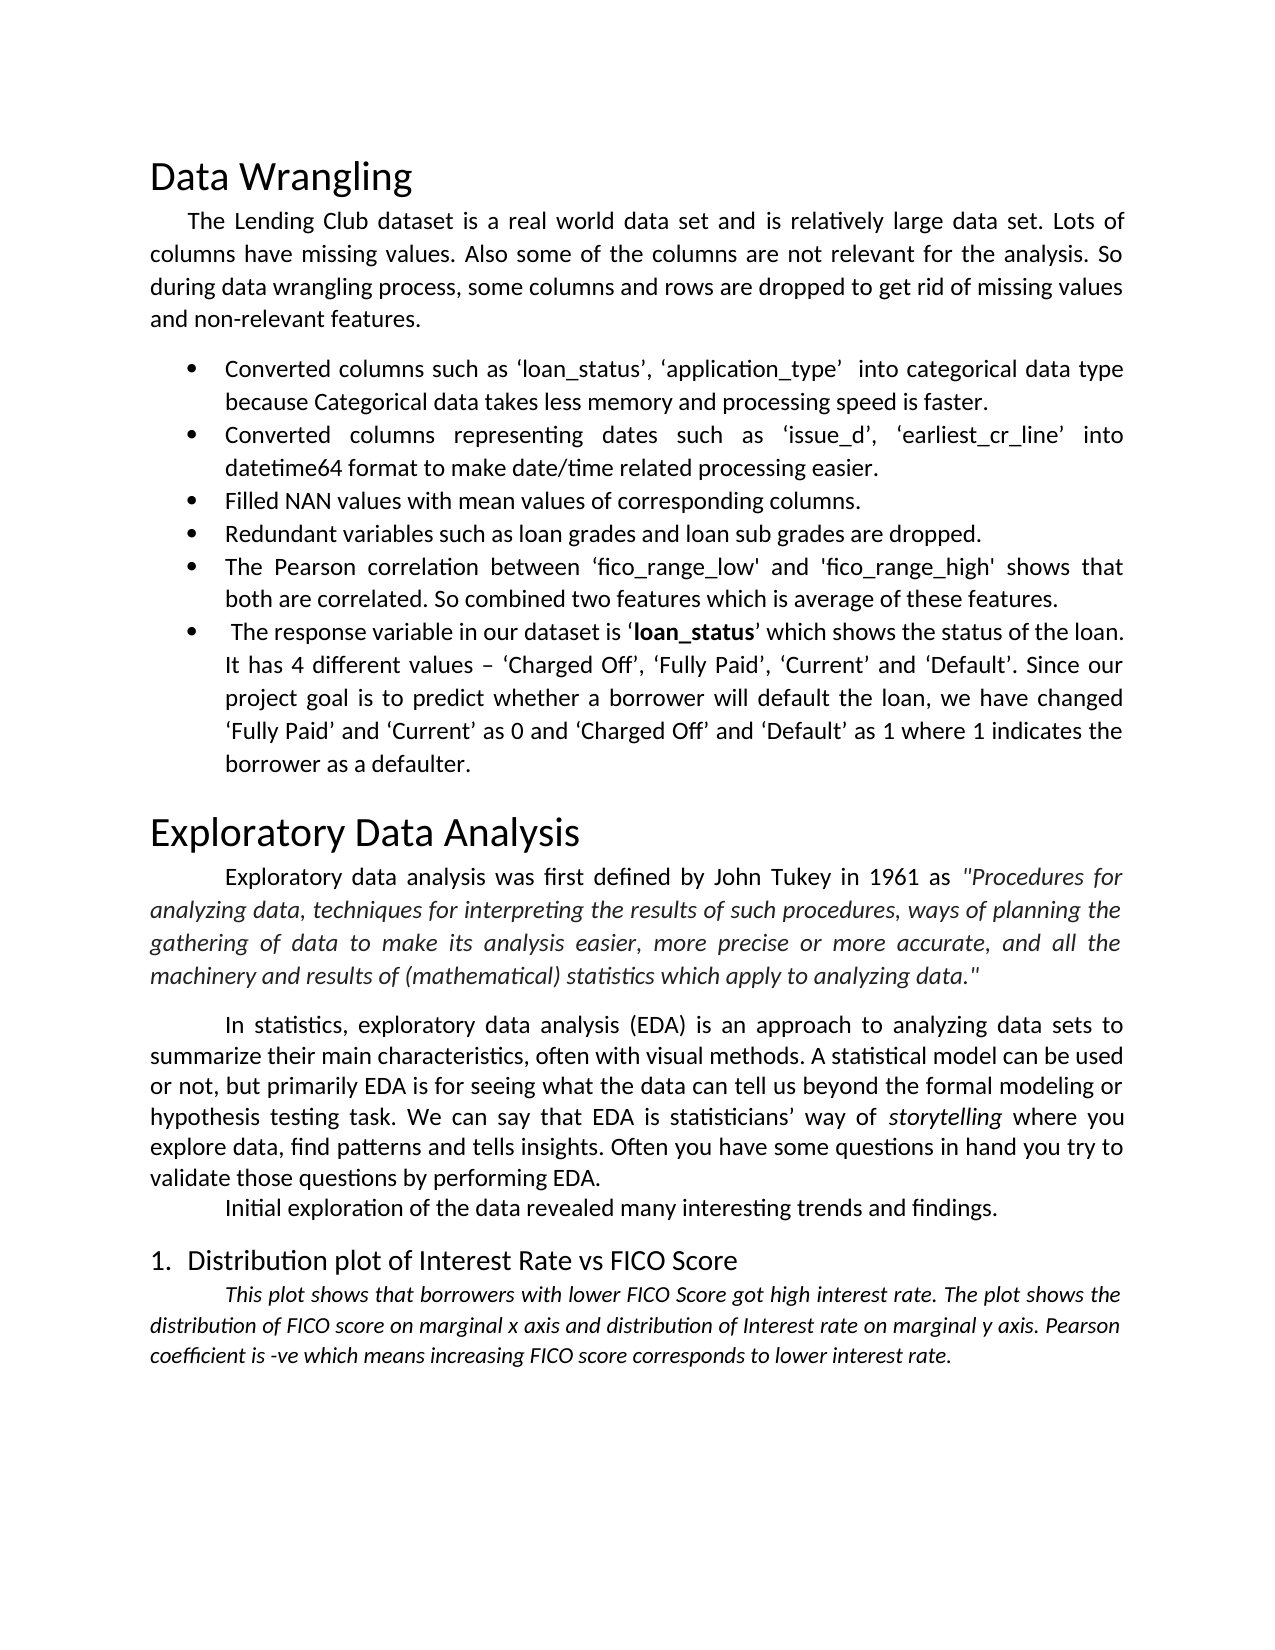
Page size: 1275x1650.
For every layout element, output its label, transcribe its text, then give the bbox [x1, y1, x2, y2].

list The response variable in our dataset is ‘loan_status’ which shows the status of the loan. It has 4 different values – ‘Charged Off’, ‘Fully Paid’, ‘Current’ and ‘Default’. Since our project goal is to predict whether a borrower will default the loan, we have changed ‘Fully Paid’ and ‘Current’ as 0 and ‘Charged Off’ and ‘Default’ as 1 where 1 indicates the borrower as a defaulter. [187, 617, 1125, 779]
text In statistics, exploratory data analysis (EDA) is an approach to analyzing data sets to summarize their main characteristics, often with visual methods. A statistical model can be used or not, but primarily EDA is for seeing what the data can tell us beyond the formal modeling or hypothesis testing task. We can say that EDA is statisticians’ way of storytelling where you explore data, find patterns and tells insights. Often you have some questions in hand you try to validate those questions by performing EDA. [150, 1009, 1125, 1192]
list Converted columns such as ‘loan_status’, ‘application_type’ into categorical data type because Categorical data takes less memory and processing speed is faster. [187, 353, 1125, 417]
list Redundant variables such as loan grades and loan sub grades are dropped. [187, 518, 1125, 548]
list Filled NAN values with mean values of corresponding columns. [187, 485, 1125, 515]
subtitle Exploratory Data Analysis [150, 806, 1125, 857]
text The Lending Club dataset is a real world data set and is relatively large data set. Lots of columns have missing values. Also some of the columns are not relevant for the analysis. So during data wrangling process, some columns and rows are dropped to get rid of missing values and non-relevant features. [150, 205, 1125, 334]
text Initial exploration of the data revealed many interesting trends and findings. [150, 1192, 1125, 1223]
text Exploratory data analysis was first defined by John Tukey in 1961 as "Procedures for analyzing data, techniques for interpreting the results of such procedures, ways of planning the gathering of data to make its analysis easier, more precise or more accurate, and all the machinery and results of (mathematical) statistics which apply to analyzing data." [150, 861, 1125, 990]
list The Pearson correlation between ‘fico_range_low' and 'fico_range_high' shows that both are correlated. So combined two features which is average of these features. [187, 551, 1125, 614]
list This plot shows that borrowers with lower FICO Score got high interest rate. The plot shows the distribution of FICO score on marginal x axis and distribution of Interest rate on marginal y axis. Pearson coefficient is -ve which means increasing FICO score corresponds to lower interest rate. [150, 1281, 1125, 1369]
list Distribution plot of Interest Rate vs FICO Score [150, 1242, 1125, 1278]
subtitle Data Wrangling [150, 150, 1125, 201]
list Converted columns representing dates such as ‘issue_d’, ‘earliest_cr_line’ into datetime64 format to make date/time related processing easier. [187, 419, 1125, 482]
